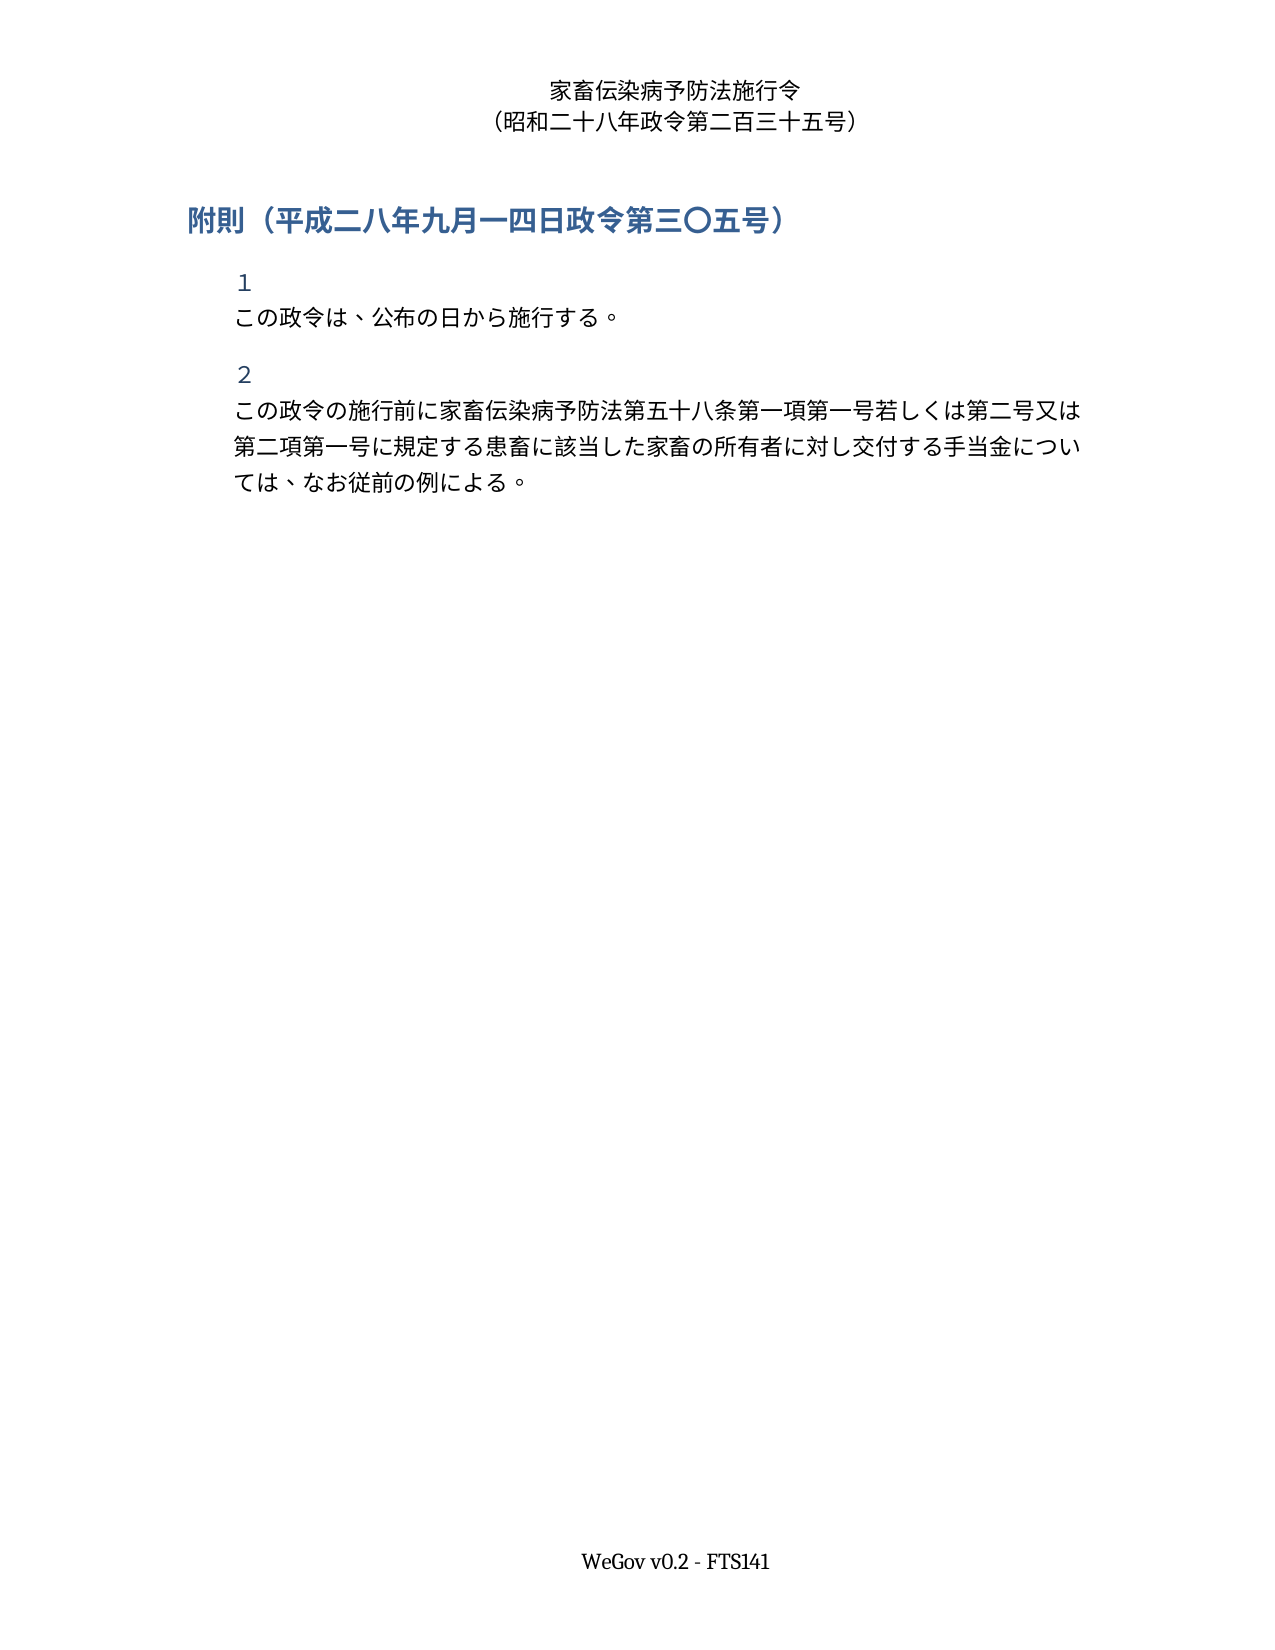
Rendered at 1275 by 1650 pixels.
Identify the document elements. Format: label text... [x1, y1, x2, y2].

text この政令の施行前に家畜伝染病予防法第五十八条第一項第一号若しくは第二号又は第二項第一号に規定する患畜に該当した家畜の所有者に対し交付する手当金については、なお従前の例による。 [233, 395, 1087, 498]
text この政令は、公布の日から施行する。 [233, 302, 1087, 334]
subtitle ２ [233, 359, 1087, 390]
subtitle １ [233, 266, 1087, 298]
subtitle 附則（平成二八年九月一四日政令第三〇五号） [187, 200, 1087, 240]
